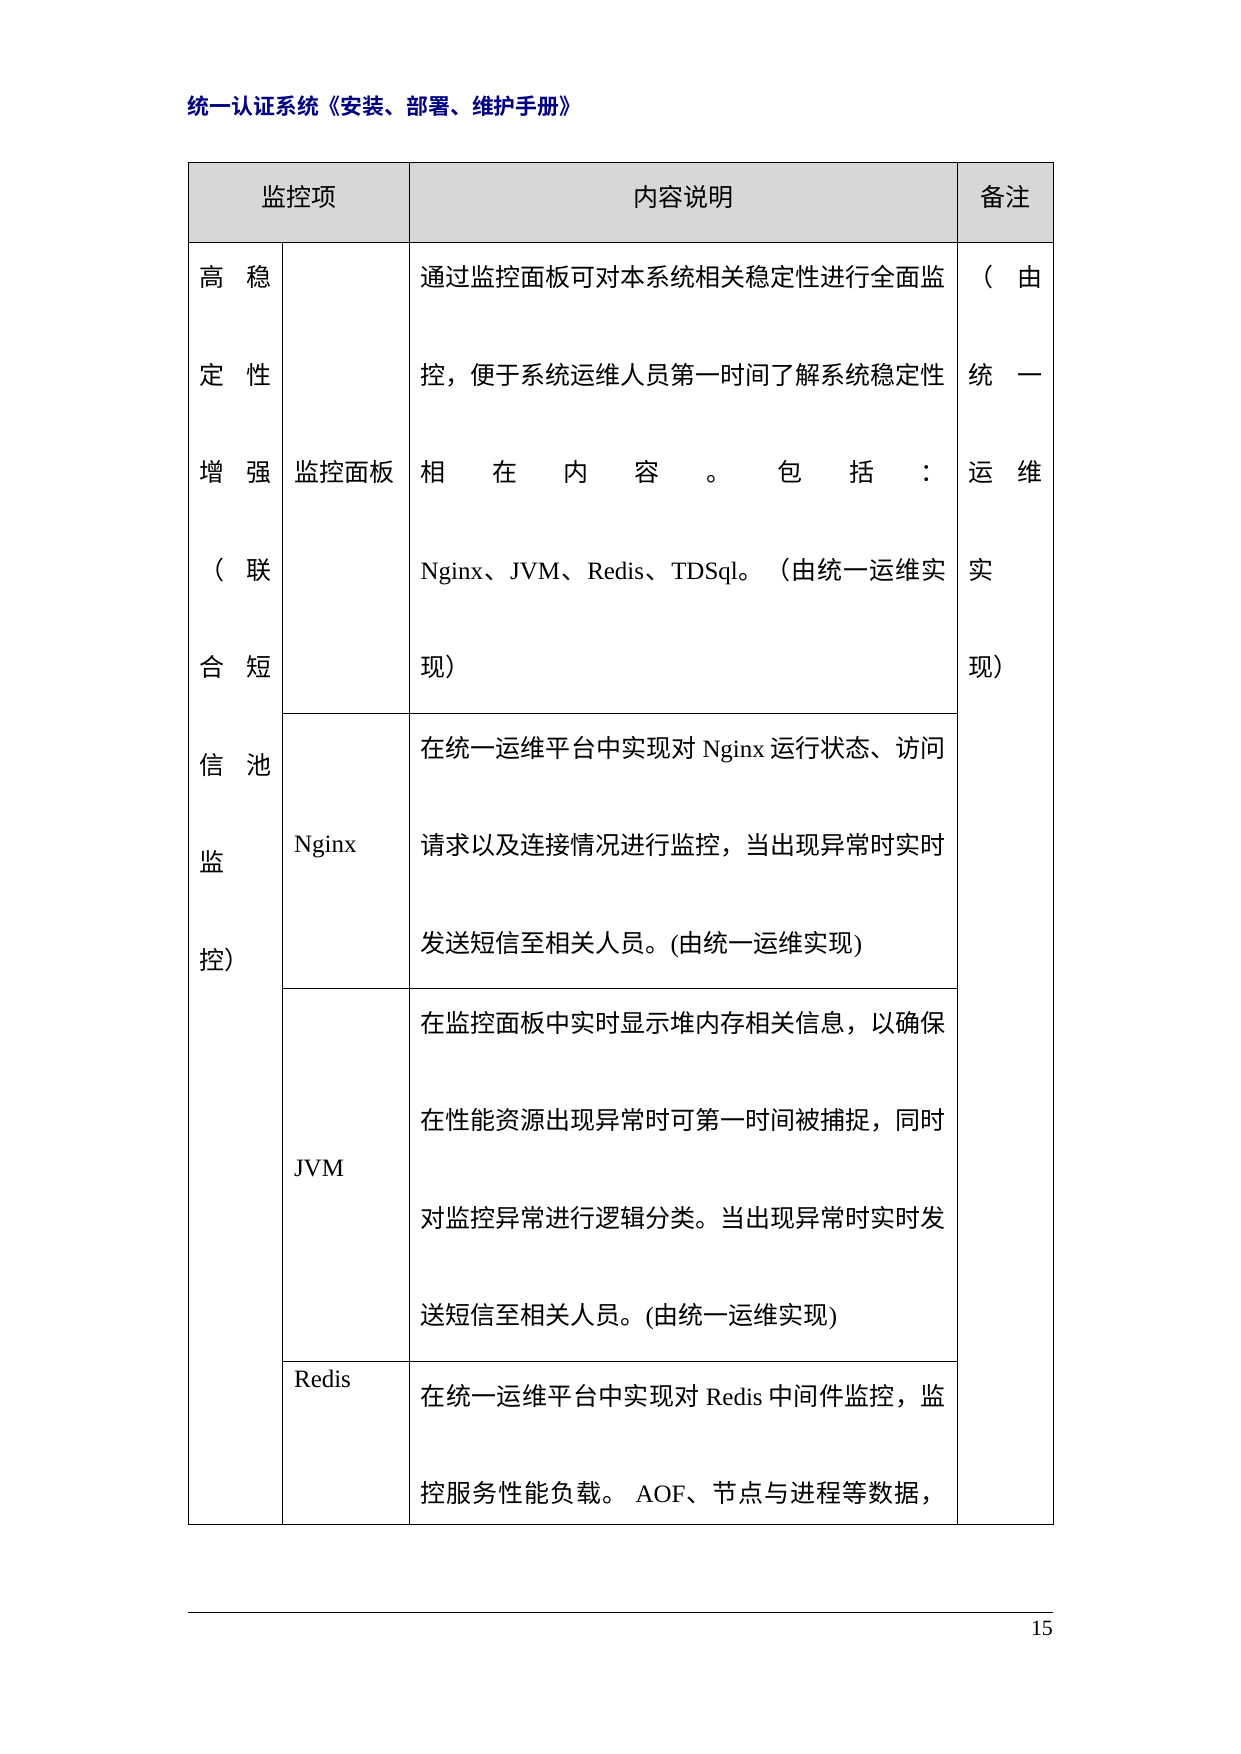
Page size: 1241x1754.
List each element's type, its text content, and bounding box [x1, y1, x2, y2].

table_cell 通过监控面板可对本系统相关稳定性进行全面监控，便于系统运维人员第一时间了解系统稳定性相在内容。包括：Nginx、JVM、Redis、TDSql。（由统一运维实现） [410, 243, 957, 713]
table_cell 备注 [958, 163, 1053, 242]
table_cell JVM [283, 989, 409, 1361]
table_cell 监控项 [189, 163, 409, 242]
table_cell 内容说明 [410, 163, 957, 242]
table_cell Nginx [283, 714, 409, 988]
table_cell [410, 1362, 957, 1524]
table_cell 在统一运维平台中实现对Nginx运行状态、访问请求以及连接情况进行监控，当出现异常时实时发送短信至相关人员。(由统一运维实现) [410, 714, 957, 988]
table_cell （由统一运维实现） [958, 243, 1053, 1524]
table_cell Redis [283, 1362, 409, 1524]
table_cell 高稳定性增强（联合短信池监控） [189, 243, 282, 1524]
table_cell 在监控面板中实时显示堆内存相关信息，以确保在性能资源出现异常时可第一时间被捕捉，同时对监控异常进行逻辑分类。当出现异常时实时发送短信至相关人员。(由统一运维实现) [410, 989, 957, 1361]
table_cell 监控面板 [283, 243, 409, 713]
